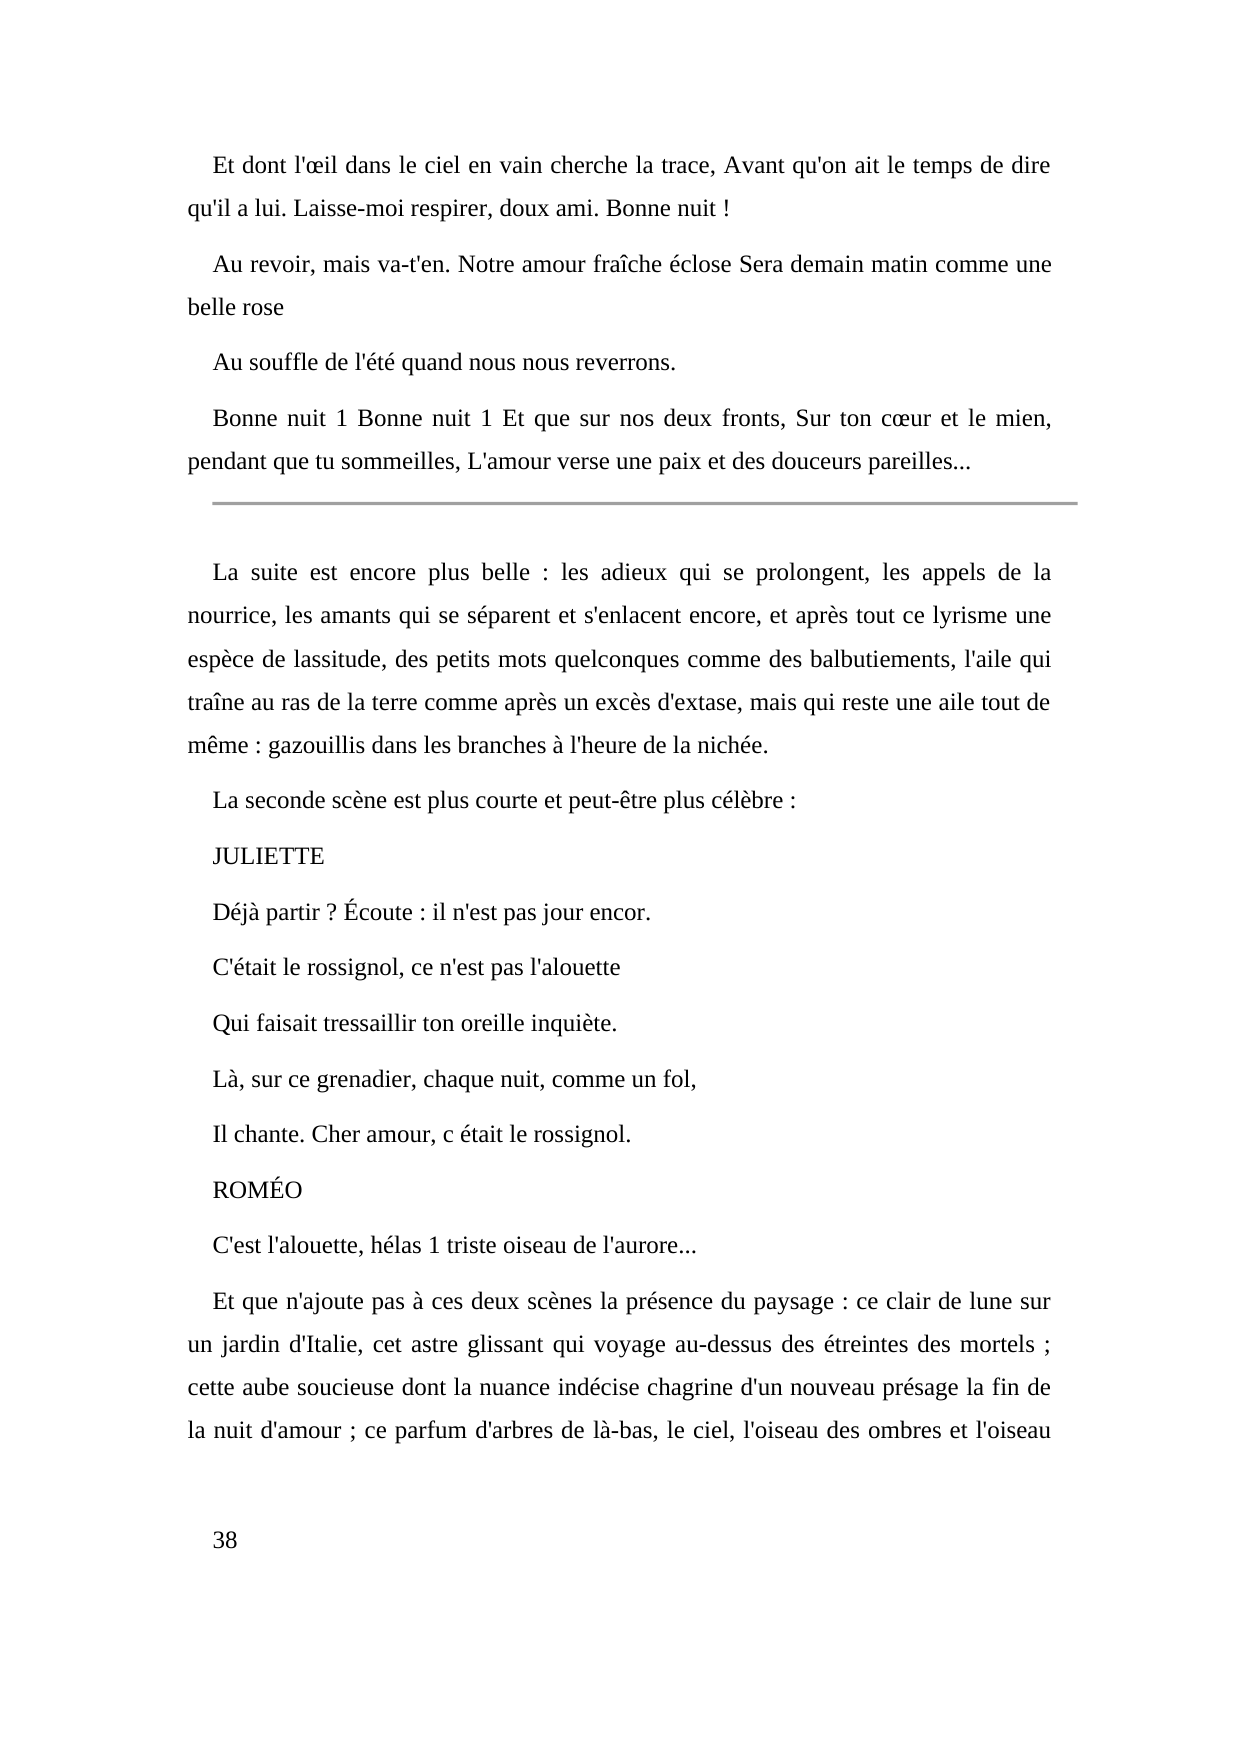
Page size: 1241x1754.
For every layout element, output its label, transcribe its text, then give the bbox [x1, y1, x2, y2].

text ROMÉO [187, 1175, 1053, 1204]
text Là, sur ce grenadier, chaque nuit, comme un fol, [187, 1064, 1053, 1092]
text La seconde scène est plus courte et peut-être plus célèbre : [187, 786, 1053, 814]
text Il chante. Cher amour, c était le rossignol. [187, 1119, 1053, 1148]
text La suite est encore plus belle : les adieux qui se prolongent, les appels de la nourrice, les amants qui se séparent et s'enlacent encore, et après tout ce lyrisme une espèce de lassitude, des petits mots quelconques comme des balbutiements, l'aile qui traîne au ras de la terre comme après un excès d'extase, mais qui reste une aile tout de même : gazouillis dans les branches à l'heure de la nichée. [187, 557, 1053, 759]
text Au souffle de l'été quand nous nous reverrons. [187, 347, 1053, 376]
text Déjà partir ? Écoute : il n'est pas jour encor. [187, 897, 1053, 926]
text C'était le rossignol, ce n'est pas l'alouette [187, 952, 1053, 981]
text Bonne nuit 1 Bonne nuit 1 Et que sur nos deux fronts, Sur ton cœur et le mien, pendant que tu sommeilles, L'amour verse une paix et des douceurs pareilles... [187, 403, 1053, 475]
text Au revoir, mais va-t'en. Notre amour fraîche éclose Sera demain matin comme une belle rose [187, 249, 1053, 321]
text C'est l'alouette, hélas 1 triste oiseau de l'aurore... [187, 1231, 1053, 1259]
text Qui faisait tressaillir ton oreille inquiète. [187, 1008, 1053, 1037]
text Et dont l'œil dans le ciel en vain cherche la trace, Avant qu'on ait le temps de dire qu'il a lui. Laisse-moi respirer, doux ami. Bonne nuit ! [187, 150, 1053, 222]
text JULIETTE [187, 841, 1053, 870]
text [187, 1286, 1053, 1444]
